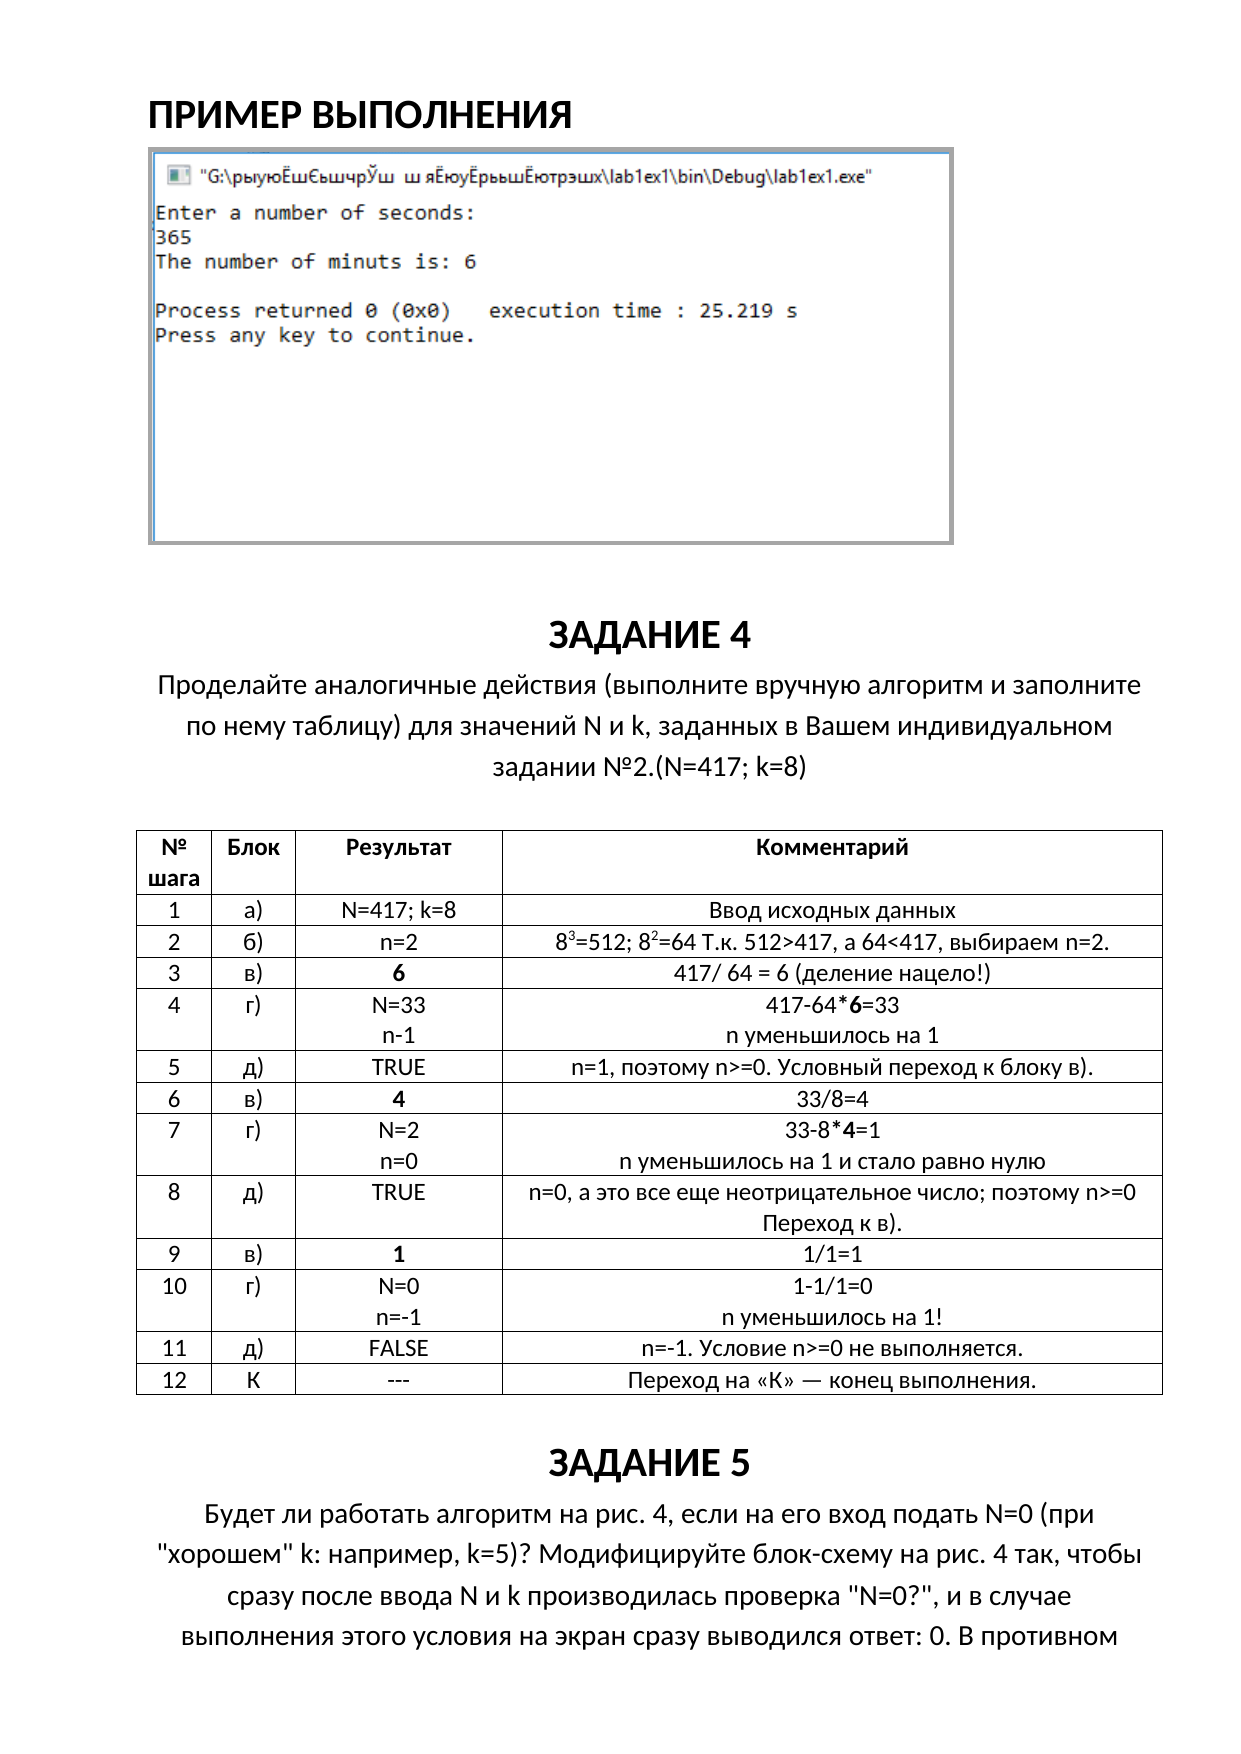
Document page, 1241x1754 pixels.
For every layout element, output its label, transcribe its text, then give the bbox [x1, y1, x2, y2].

table_cell 2 [137, 926, 211, 957]
table_cell Ввод исходных данных [503, 895, 1162, 925]
table_cell в) [212, 1083, 295, 1113]
text ЗАДАНИЕ 4 [148, 608, 1152, 659]
table_cell n=1, поэтому n>=0. Условный переход к блоку в). [503, 1051, 1162, 1082]
table_cell 1 [137, 895, 211, 925]
table_cell д) [212, 1332, 295, 1363]
table_cell N=417; k=8 [296, 895, 502, 925]
table_cell 1/1=1 [503, 1239, 1162, 1269]
table_cell N=33 n-1 [296, 989, 502, 1050]
table_cell 6 [137, 1083, 211, 1113]
table_cell Переход на «К» — конец выполнения. [503, 1364, 1162, 1394]
table_header Блок [212, 831, 295, 893]
table_cell К [212, 1364, 295, 1394]
table_cell 6 [296, 958, 502, 988]
table_cell 83=512; 82=64 Т.к. 512>417, а 64<417, выбираем n=2. [503, 926, 1162, 957]
table_cell 5 [137, 1051, 211, 1082]
table_cell 9 [137, 1239, 211, 1269]
table_cell г) [212, 989, 295, 1050]
table_cell 33/8=4 [503, 1083, 1162, 1113]
table_cell в) [212, 1239, 295, 1269]
table_cell д) [212, 1176, 295, 1237]
table_cell а) [212, 895, 295, 925]
table_cell 10 [137, 1270, 211, 1331]
table_cell 4 [296, 1083, 502, 1113]
table_cell 11 [137, 1332, 211, 1363]
table_header № шага [137, 831, 211, 893]
table_cell n=-1. Условие n>=0 не выполняется. [503, 1332, 1162, 1363]
table_cell 1-1/1=0 n уменьшилось на 1! [503, 1270, 1162, 1331]
table_cell n=0, а это все еще неотрицательное число; поэтому n>=0 Переход к в). [503, 1176, 1162, 1237]
table_cell n=2 [296, 926, 502, 957]
table_header Комментарий [503, 831, 1162, 893]
table_cell N=0 n=-1 [296, 1270, 502, 1331]
table_cell 33-8*4=1 n уменьшилось на 1 и стало равно нулю [503, 1114, 1162, 1175]
table_cell 3 [137, 958, 211, 988]
table_cell N=2 n=0 [296, 1114, 502, 1175]
table_cell --- [296, 1364, 502, 1394]
table_cell г) [212, 1114, 295, 1175]
table_cell 417/ 64 = 6 (деление нацело!) [503, 958, 1162, 988]
table_cell 12 [137, 1364, 211, 1394]
table_header Результат [296, 831, 502, 893]
table_cell 417-64*6=33 n уменьшилось на 1 [503, 989, 1162, 1050]
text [148, 1495, 1152, 1653]
table_cell TRUE [296, 1051, 502, 1082]
table_cell 4 [137, 989, 211, 1050]
table_cell 7 [137, 1114, 211, 1175]
table_cell б) [212, 926, 295, 957]
text ЗАДАНИЕ 5 [148, 1436, 1152, 1487]
table_cell в) [212, 958, 295, 988]
text Проделайте аналогичные действия (выполните вручную алгоритм и заполните по нему таблицу) для значений N и k, заданных в Вашем индивидуальном задании №2.(N=417; k=8) [148, 666, 1152, 784]
table_cell 8 [137, 1176, 211, 1237]
table_cell TRUE [296, 1176, 502, 1237]
table_cell FALSE [296, 1332, 502, 1363]
table_cell д) [212, 1051, 295, 1082]
text ПРИМЕР ВЫПОЛНЕНИЯ [148, 88, 1152, 139]
table_cell 1 [296, 1239, 502, 1269]
table_cell г) [212, 1270, 295, 1331]
